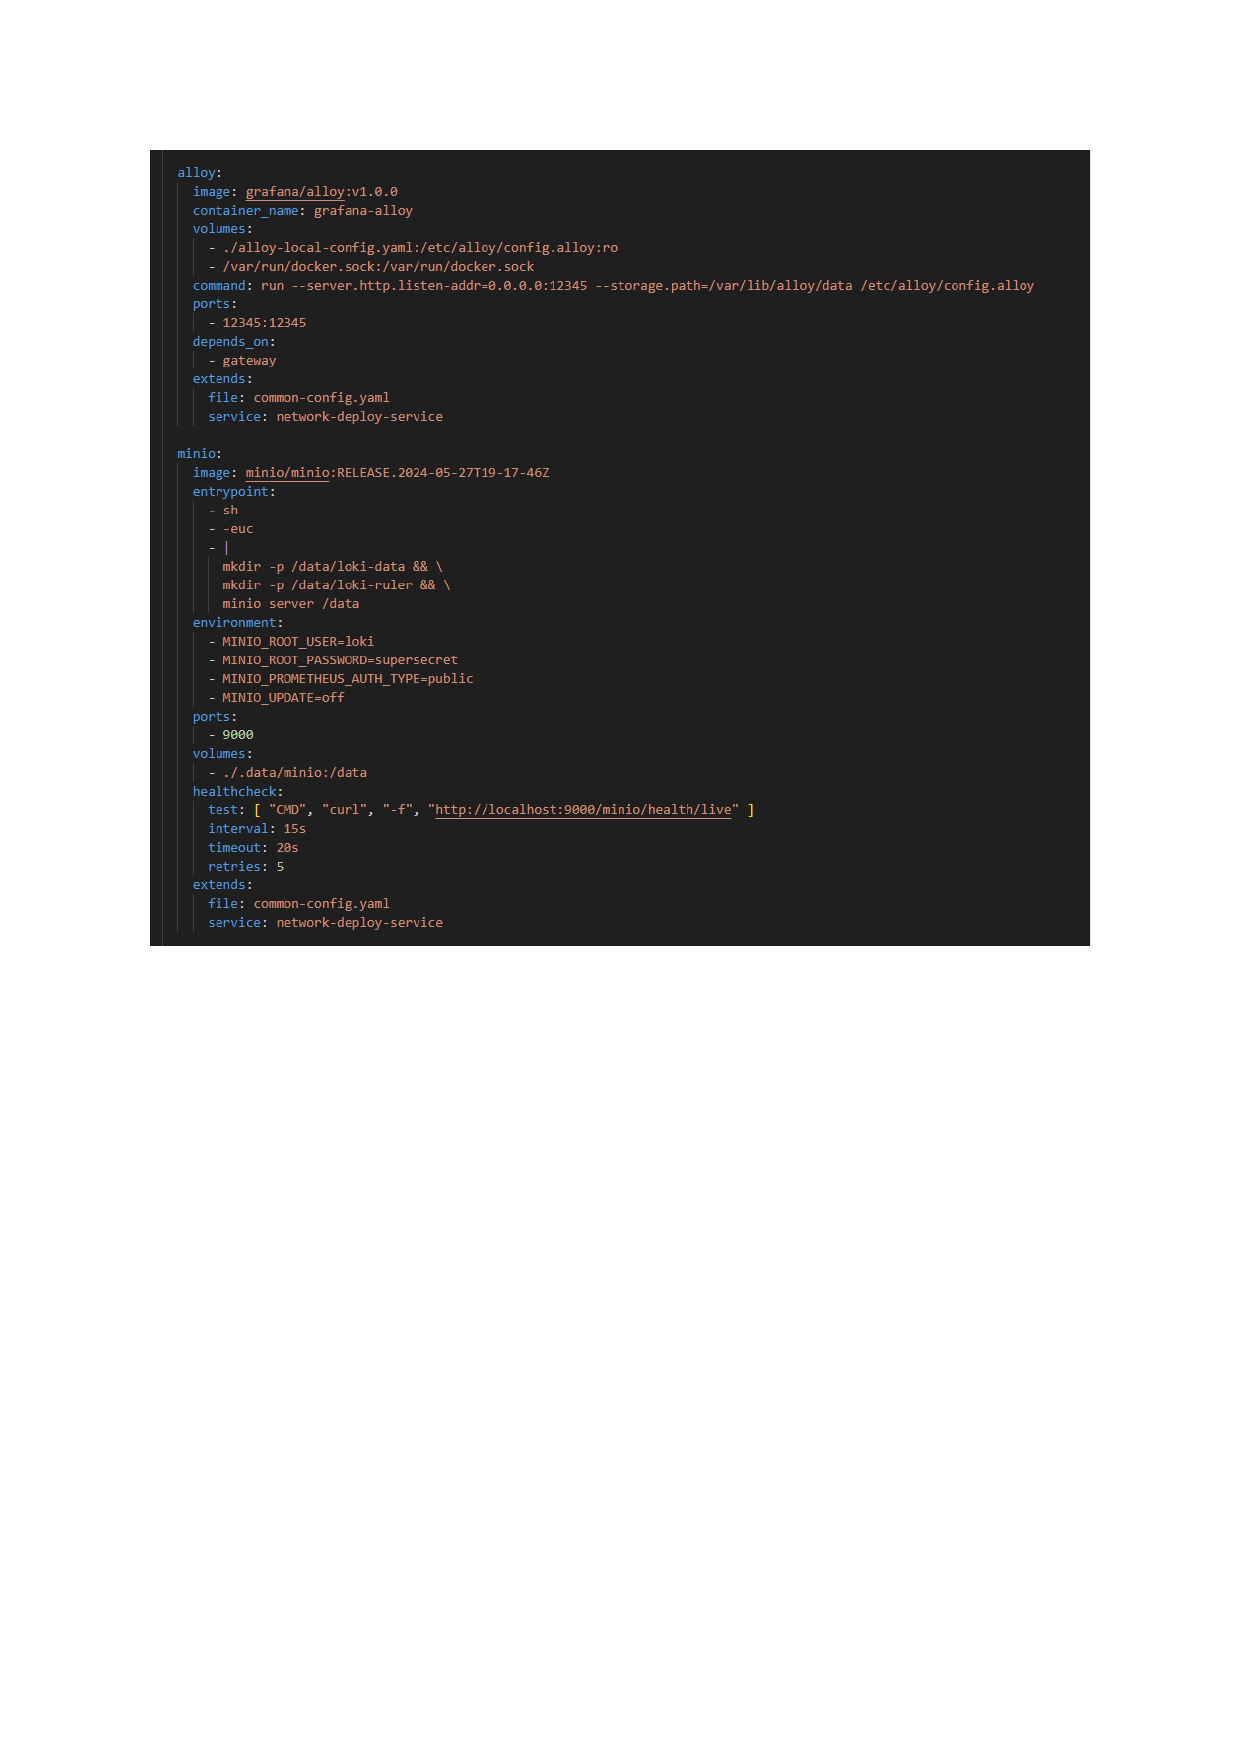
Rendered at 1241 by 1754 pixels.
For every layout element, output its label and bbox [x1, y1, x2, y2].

picture [150, 150, 1091, 946]
